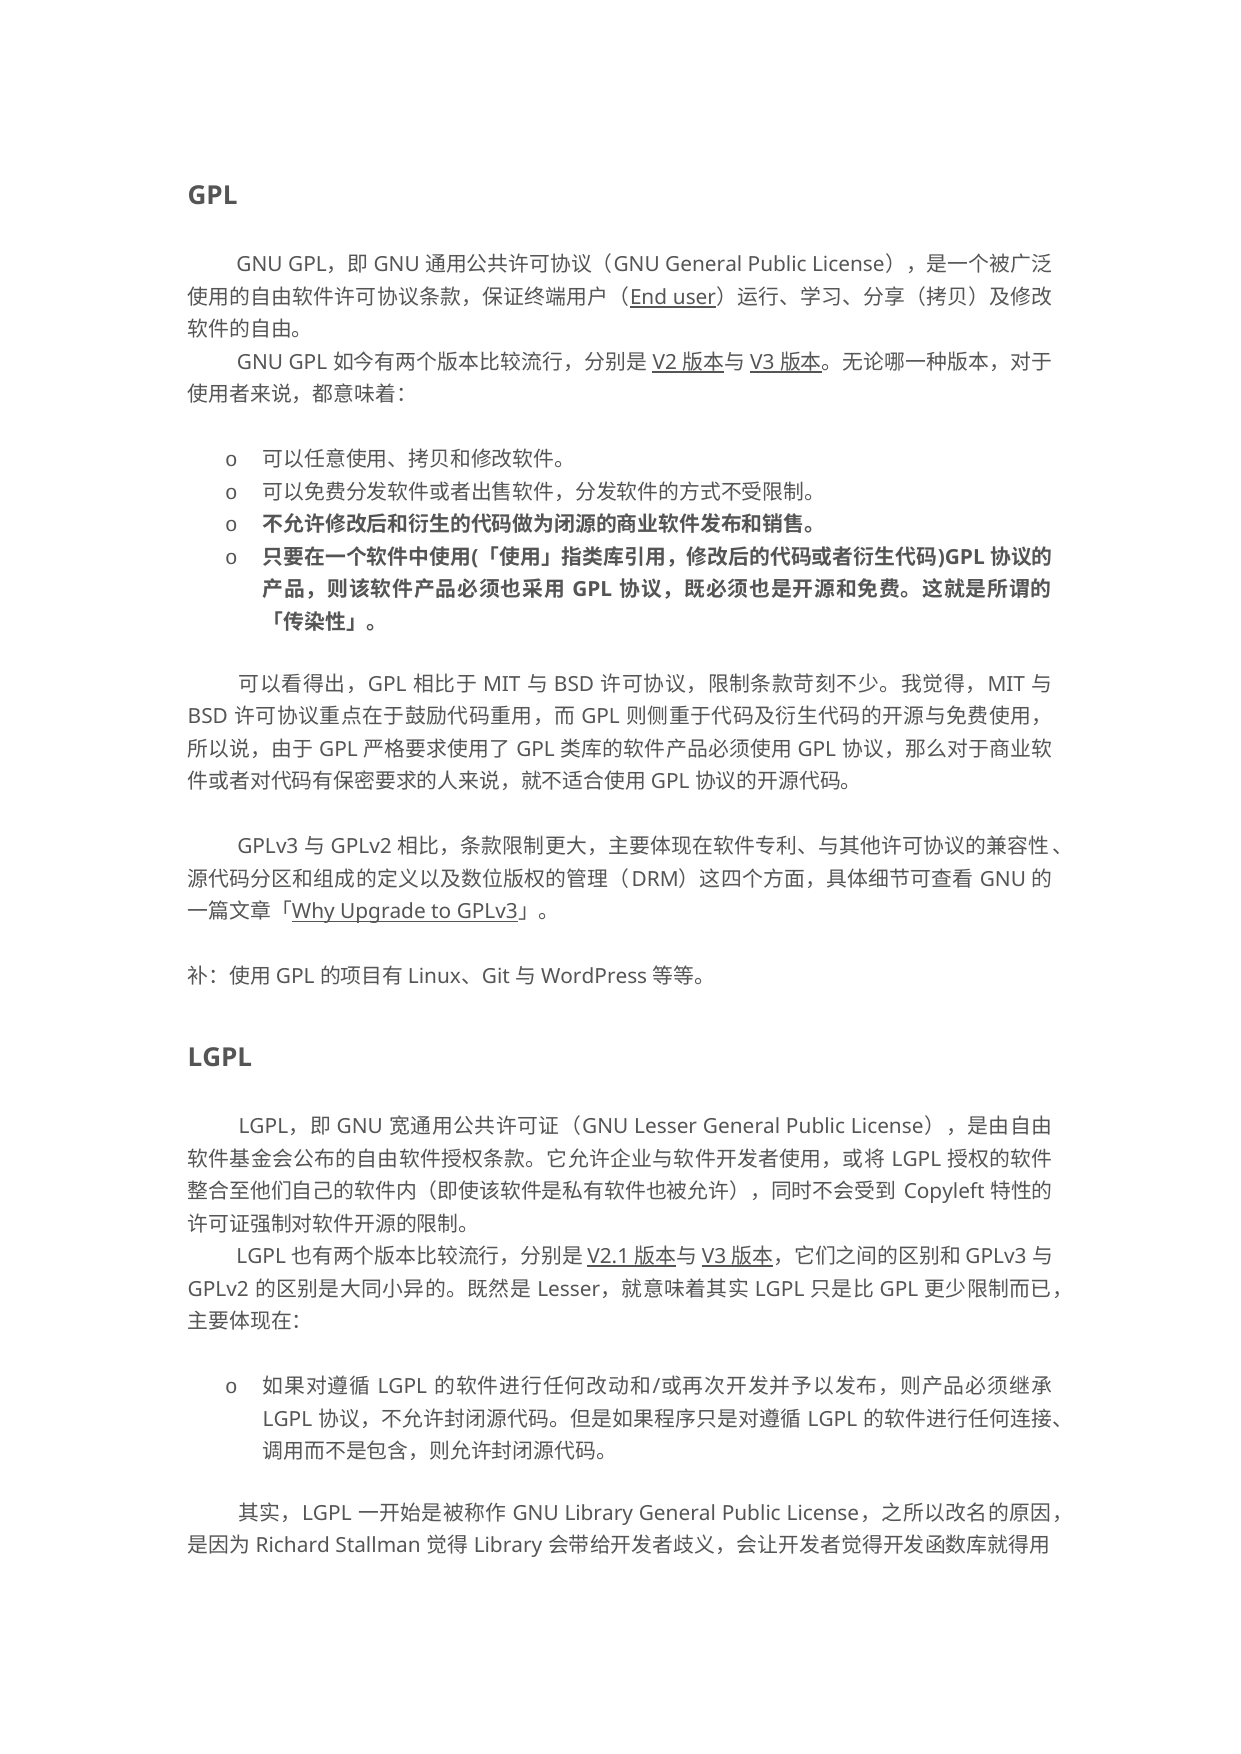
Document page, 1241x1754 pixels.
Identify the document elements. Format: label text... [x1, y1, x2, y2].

list 不允许修改后和衍生的代码做为闭源的商业软件发布和销售。 [225, 507, 1053, 539]
list 只要在一个软件中使用(「使用」指类库引用，修改后的代码或者衍生代码)GPL 协议的产品，则该软件产品必须也采用 GPL 协议，既必须也是开源和免费。这就是所谓的「传染性」。 [225, 539, 1053, 637]
text GNU GPL，即 GNU 通用公共许可协议（GNU General Public License），是一个被广泛使用的自由软件许可协议条款，保证终端用户（End user）运行、学习、分享（拷贝）及修改软件的自由。 GNU GPL 如今有两个版本比较流行，分别是 V2 版本与 V3 版本。无论哪一种版本，对于使用者来说，都意味着： [187, 247, 1053, 409]
text GPL [187, 162, 1053, 227]
list 可以任意使用、拷贝和修改软件。 [225, 442, 1053, 474]
text 可以看得出，GPL 相比于 MIT 与 BSD 许可协议，限制条款苛刻不少。我觉得，MIT 与 BSD 许可协议重点在于鼓励代码重用，而 GPL 则侧重于代码及衍生代码的开源与免费使用，所以说，由于 GPL 严格要求使用了 GPL 类库的软件产品必须使用 GPL 协议，那么对于商业软件或者对代码有保密要求的人来说，就不适合使用 GPL 协议的开源代码。 [187, 666, 1053, 796]
list 如果对遵循 LGPL 的软件进行任何改动和/或再次开发并予以发布，则产品必须继承 LGPL 协议，不允许封闭源代码。但是如果程序只是对遵循 LGPL 的软件进行任何连接、调用而不是包含，则允许封闭源代码。 [225, 1368, 1053, 1466]
text LGPL [187, 1024, 1053, 1089]
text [187, 1495, 1053, 1560]
text LGPL，即 GNU 宽通用公共许可证（GNU Lesser General Public License），是由自由软件基金会公布的自由软件授权条款。它允许企业与软件开发者使用，或将 LGPL 授权的软件整合至他们自己的软件内（即使该软件是私有软件也被允许），同时不会受到 Copyleft 特性的许可证强制对软件开源的限制。 LGPL 也有两个版本比较流行，分别是V2.1 版本与 V3 版本，它们之间的区别和 GPLv3 与 GPLv2 的区别是大同小异的。既然是 Lesser，就意味着其实 LGPL 只是比 GPL 更少限制而已，主要体现在： [187, 1108, 1053, 1336]
text 补：使用 GPL 的项目有 Linux、Git 与 WordPress 等等。 [187, 958, 1053, 991]
list 可以免费分发软件或者出售软件，分发软件的方式不受限制。 [225, 474, 1053, 507]
text GPLv3 与 GPLv2 相比，条款限制更大，主要体现在软件专利、与其他许可协议的兼容性、源代码分区和组成的定义以及数位版权的管理（DRM）这四个方面，具体细节可查看 GNU 的一篇文章「Why Upgrade to GPLv3」。 [187, 828, 1053, 926]
